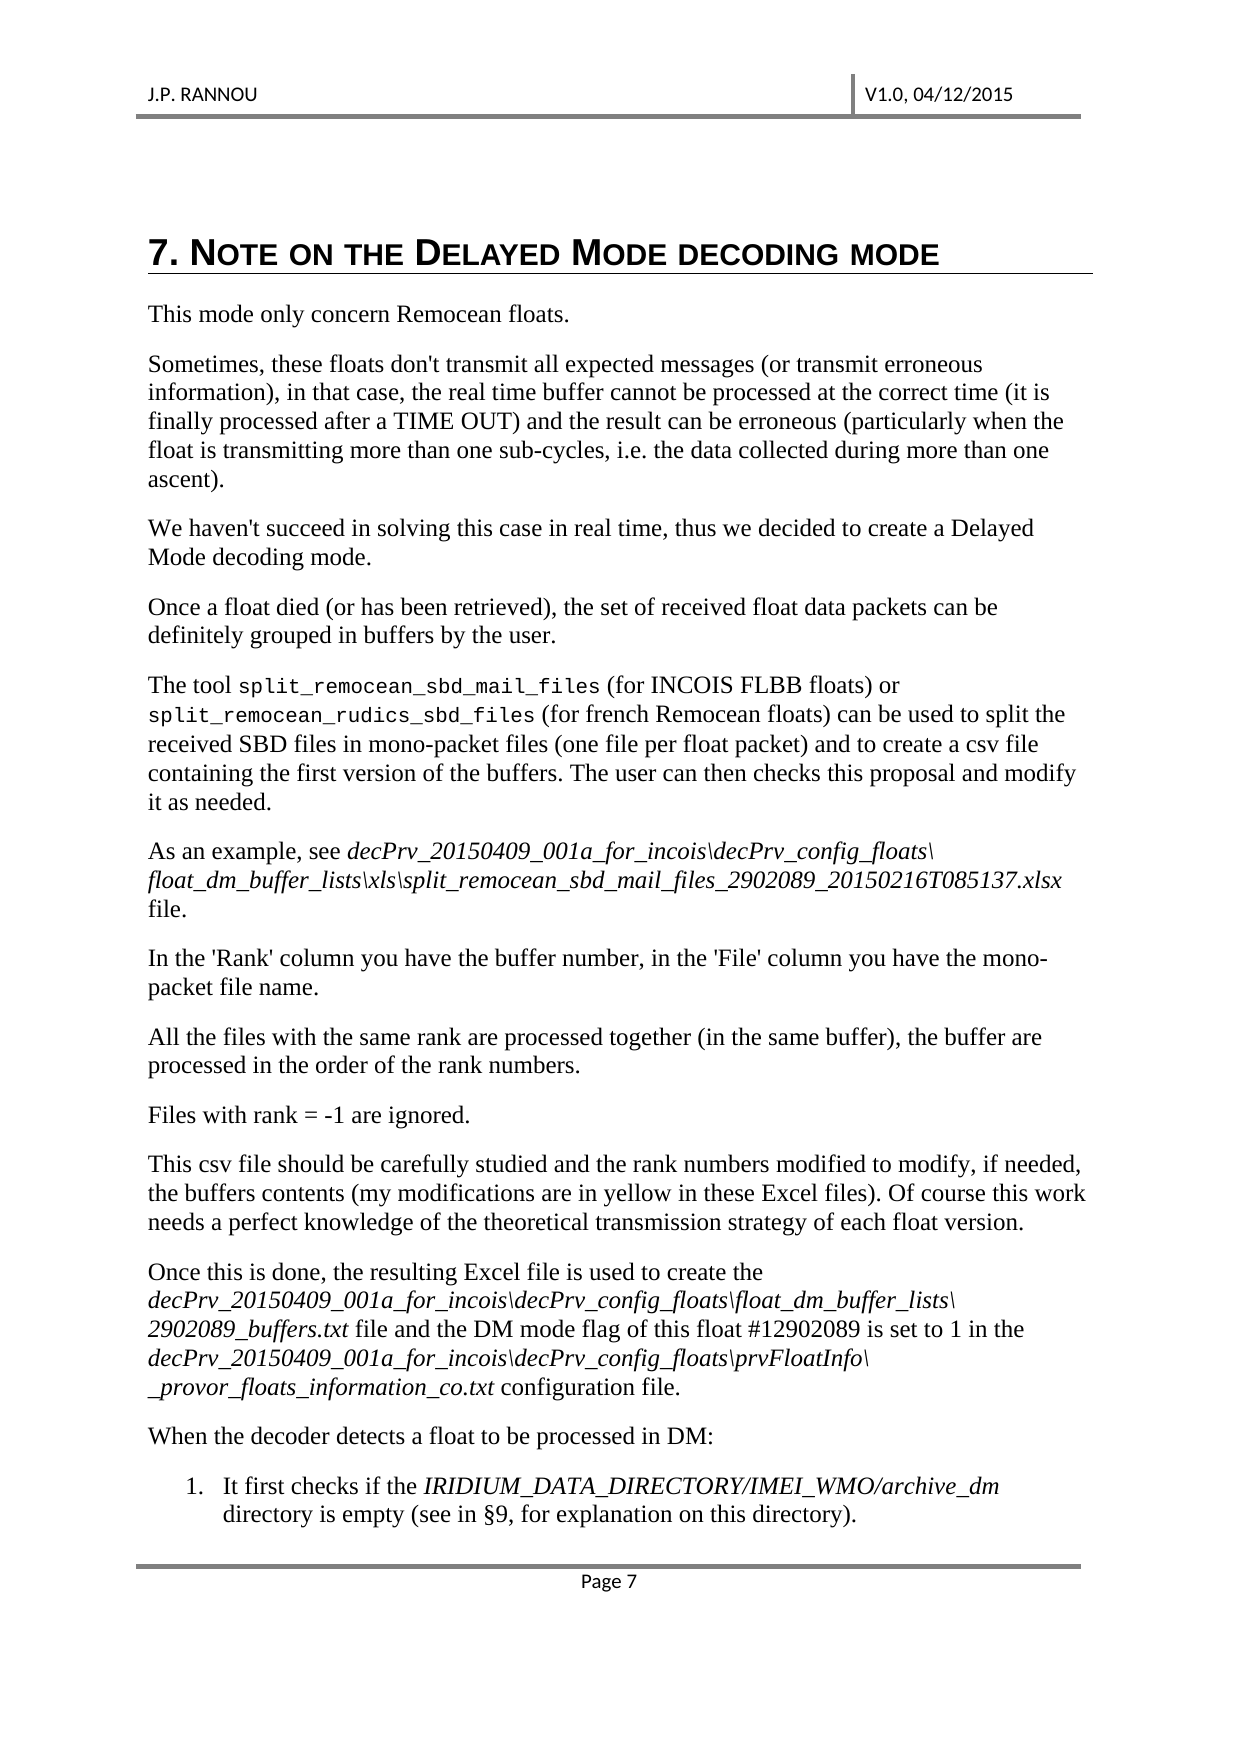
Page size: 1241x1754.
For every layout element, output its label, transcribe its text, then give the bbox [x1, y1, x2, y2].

text This mode only concern Remocean floats. [148, 299, 1093, 328]
text Files with rank = -1 are ignored. [148, 1100, 1093, 1129]
text We haven't succeed in solving this case in real time, thus we decided to create a Delayed Mode decoding mode. [148, 513, 1093, 571]
subtitle Note on the Delayed Mode decoding mode [148, 230, 1093, 273]
list It first checks if the IRIDIUM_DATA_DIRECTORY/IMEI_WMO/archive_dm directory is empty (see in §9, for explanation on this directory). [185, 1471, 1093, 1528]
text This csv file should be carefully studied and the rank numbers modified to modify, if needed, the buffers contents (my modifications are in yellow in these Excel files). Of course this work needs a perfect knowledge of the theoretical transmission strategy of each float version. [148, 1149, 1093, 1236]
text Once a float died (or has been retrieved), the set of received float data packets can be definitely grouped in buffers by the user. [148, 592, 1093, 649]
text All the files with the same rank are processed together (in the same buffer), the buffer are processed in the order of the rank numbers. [148, 1022, 1093, 1079]
text When the decoder detects a float to be processed in DM: [148, 1421, 1093, 1450]
text Sometimes, these floats don't transmit all expected messages (or transmit erroneous information), in that case, the real time buffer cannot be processed at the correct time (it is finally processed after a TIME OUT) and the result can be erroneous (particularly when the float is transmitting more than one sub-cycles, i.e. the data collected during more than one ascent). [148, 349, 1093, 492]
text The tool split_remocean_sbd_mail_files (for INCOIS FLBB floats) or split_remocean_rudics_sbd_files (for french Remocean floats) can be used to split the received SBD files in mono-packet files (one file per float packet) and to create a csv file containing the first version of the buffers. The user can then checks this proposal and modify it as needed. [148, 670, 1093, 815]
text Once this is done, the resulting Excel file is used to create the decPrv_20150409_001a_for_incois\decPrv_config_floats\float_dm_buffer_lists\2902089_buffers.txt file and the DM mode flag of this float #12902089 is set to 1 in the decPrv_20150409_001a_for_incois\decPrv_config_floats\prvFloatInfo\_provor_floats_information_co.txt configuration file. [148, 1257, 1093, 1400]
text As an example, see decPrv_20150409_001a_for_incois\decPrv_config_floats\float_dm_buffer_lists\xls\split_remocean_sbd_mail_files_2902089_20150216T085137.xlsx file. [148, 836, 1093, 922]
text In the 'Rank' column you have the buffer number, in the 'File' column you have the mono-packet file name. [148, 943, 1093, 1001]
